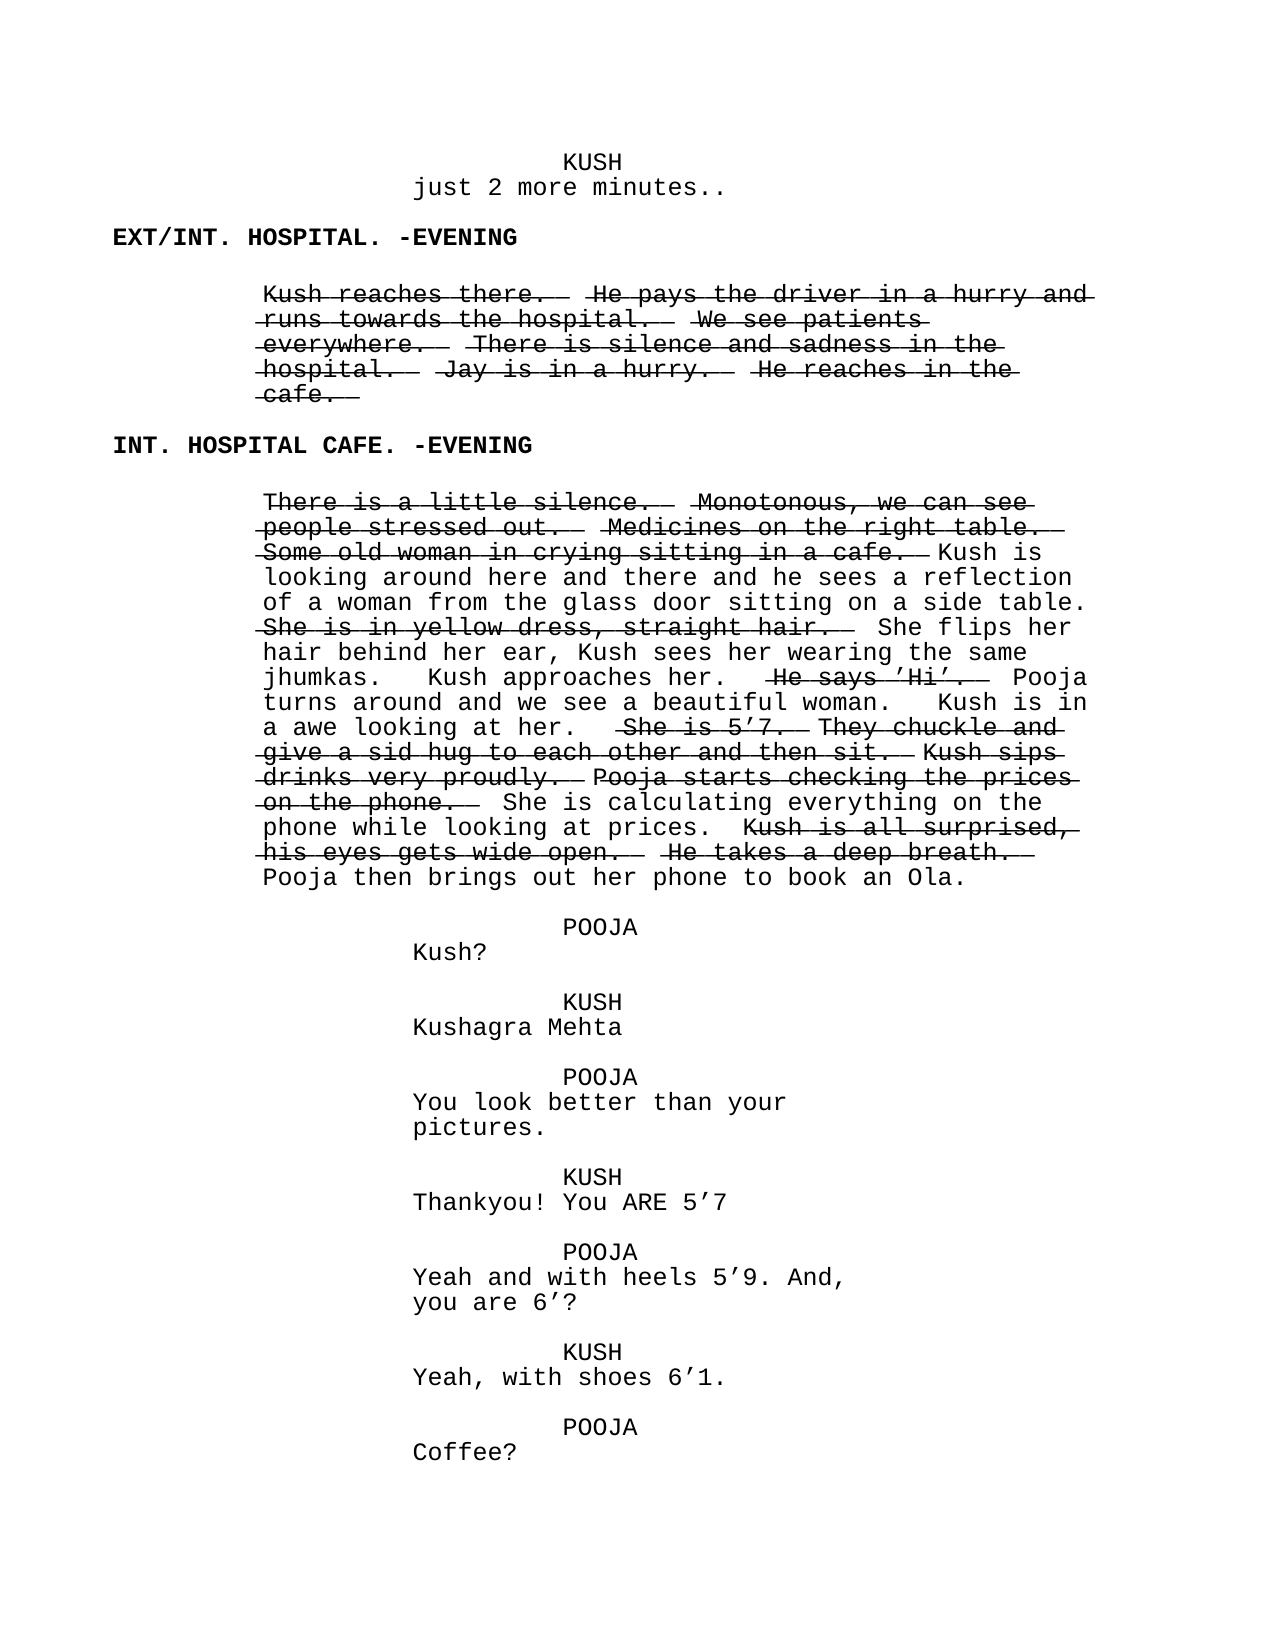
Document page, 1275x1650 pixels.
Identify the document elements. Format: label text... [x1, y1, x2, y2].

text POOJA [562, 915, 1087, 940]
text KUSH [562, 1165, 1087, 1190]
text Kushagra Mehta [412, 1015, 900, 1040]
text Yeah and with heels 5’9. And, you are 6’? [412, 1265, 900, 1315]
text KUSH [562, 990, 1087, 1015]
text KUSH [562, 150, 1087, 175]
text Kush? [412, 940, 900, 965]
text T̶h̶e̶r̶e̶ ̶i̶s̶ ̶a̶ ̶l̶i̶t̶t̶l̶e̶ ̶s̶i̶l̶e̶n̶c̶e̶.̶ ̶ ̶M̶o̶n̶o̶t̶o̶n̶o̶u̶s̶,̶ ̶w̶e̶ ̶c̶a̶n̶ ̶s̶e̶e̶ ̶p̶e̶o̶p̶l̶e̶ ̶s̶t̶r̶e̶s̶s̶e̶d̶ ̶o̶u̶t̶.̶ ̶ ̶M̶e̶d̶i̶c̶i̶n̶e̶s̶ ̶o̶n̶ ̶t̶h̶e̶ ̶r̶i̶g̶h̶t̶ ̶t̶a̶b̶l̶e̶.̶ ̶ ̶S̶o̶m̶e̶ ̶o̶l̶d̶ ̶w̶o̶m̶a̶n̶ ̶i̶n̶ ̶c̶r̶y̶i̶n̶g̶ ̶s̶i̶t̶t̶i̶n̶g̶ ̶i̶n̶ ̶a̶ ̶c̶a̶f̶e̶.̶ ̶ Kush is looking around here and there and he sees a reflection of a woman from the glass door sitting on a side table. ̶S̶h̶e̶ ̶i̶s̶ ̶i̶n̶ ̶y̶e̶l̶l̶o̶w̶ ̶d̶r̶e̶s̶s̶,̶ ̶s̶t̶r̶a̶i̶g̶h̶t̶ ̶h̶a̶i̶r̶.̶ ̶ She flips her hair behind her ear, Kush sees her wearing the same jhumkas. Kush approaches her. ̶H̶e̶ ̶s̶a̶y̶s̶ ̶’̶H̶i̶’̶.̶ ̶ Pooja turns around and we see a beautiful woman. Kush is in a awe looking at her. ̶S̶h̶e̶ ̶i̶s̶ ̶5̶’̶7̶.̶ ̶ T̶h̶e̶y̶ ̶c̶h̶u̶c̶k̶l̶e̶ ̶a̶n̶d̶ ̶g̶i̶v̶e̶ ̶a̶ ̶s̶i̶d̶ ̶h̶u̶g̶ ̶t̶o̶ ̶e̶a̶c̶h̶ ̶o̶t̶h̶e̶r̶ ̶a̶n̶d̶ ̶t̶h̶e̶n̶ ̶s̶i̶t̶.̶ ̶ K̶u̶s̶h̶ ̶s̶i̶p̶s̶ ̶d̶r̶i̶n̶k̶s̶ ̶v̶e̶r̶y̶ ̶p̶r̶o̶u̶d̶l̶y̶.̶ ̶ P̶o̶o̶j̶a̶ ̶s̶t̶a̶r̶t̶s̶ ̶c̶h̶e̶c̶k̶i̶n̶g̶ ̶t̶h̶e̶ ̶p̶r̶i̶c̶e̶s̶ ̶o̶n̶ ̶t̶h̶e̶ ̶p̶h̶o̶n̶e̶.̶ ̶ She is calculating everything on the phone while looking at prices. K̶u̶s̶h̶ ̶i̶s̶ ̶a̶l̶l̶ ̶s̶u̶r̶p̶r̶i̶s̶e̶d̶,̶ ̶h̶i̶s̶ ̶e̶y̶e̶s̶ ̶g̶e̶t̶s̶ ̶w̶i̶d̶e̶ ̶o̶p̶e̶n̶.̶ ̶ ̶H̶e̶ ̶t̶a̶k̶e̶s̶ ̶a̶ ̶d̶e̶e̶p̶ ̶b̶r̶e̶a̶t̶h̶.̶ ̶ Pooja then brings out her phone to book an Ola. [262, 490, 1087, 890]
text POOJA [562, 1065, 1087, 1090]
text Thankyou! You ARE 5’7 [412, 1190, 900, 1215]
text POOJA [562, 1415, 1087, 1440]
text POOJA [562, 1240, 1087, 1265]
text EXT/INT. HOSPITAL. -EVENING [112, 225, 1087, 253]
text KUSH [562, 1340, 1087, 1365]
text INT. HOSPITAL CAFE. -EVENING [112, 432, 1087, 461]
text just 2 more minutes.. [412, 175, 900, 200]
text K̶u̶s̶h̶ ̶r̶e̶a̶c̶h̶e̶s̶ ̶t̶h̶e̶r̶e̶.̶ ̶ ̶H̶e̶ ̶p̶a̶y̶s̶ ̶t̶h̶e̶ ̶d̶r̶i̶v̶e̶r̶ ̶i̶n̶ ̶a̶ ̶h̶u̶r̶r̶y̶ ̶a̶n̶d̶ ̶r̶u̶n̶s̶ ̶t̶o̶w̶a̶r̶d̶s̶ ̶t̶h̶e̶ ̶h̶o̶s̶p̶i̶t̶a̶l̶.̶ ̶ ̶W̶e̶ ̶s̶e̶e̶ ̶p̶a̶t̶i̶e̶n̶t̶s̶ ̶e̶v̶e̶r̶y̶w̶h̶e̶r̶e̶.̶ ̶ ̶T̶h̶e̶r̶e̶ ̶i̶s̶ ̶s̶i̶l̶e̶n̶c̶e̶ ̶a̶n̶d̶ ̶s̶a̶d̶n̶e̶s̶s̶ ̶i̶n̶ ̶t̶h̶e̶ ̶h̶o̶s̶p̶i̶t̶a̶l̶.̶ ̶ ̶J̶a̶y̶ ̶i̶s̶ ̶i̶n̶ ̶a̶ ̶h̶u̶r̶r̶y̶.̶ ̶ ̶H̶e̶ ̶r̶e̶a̶c̶h̶e̶s̶ ̶i̶n̶ ̶t̶h̶e̶ ̶c̶a̶f̶e̶.̶ ̶ [262, 282, 1087, 407]
text Coffee? [412, 1440, 900, 1465]
text Yeah, with shoes 6’1. [412, 1365, 900, 1390]
text You look better than your pictures. [412, 1090, 900, 1140]
